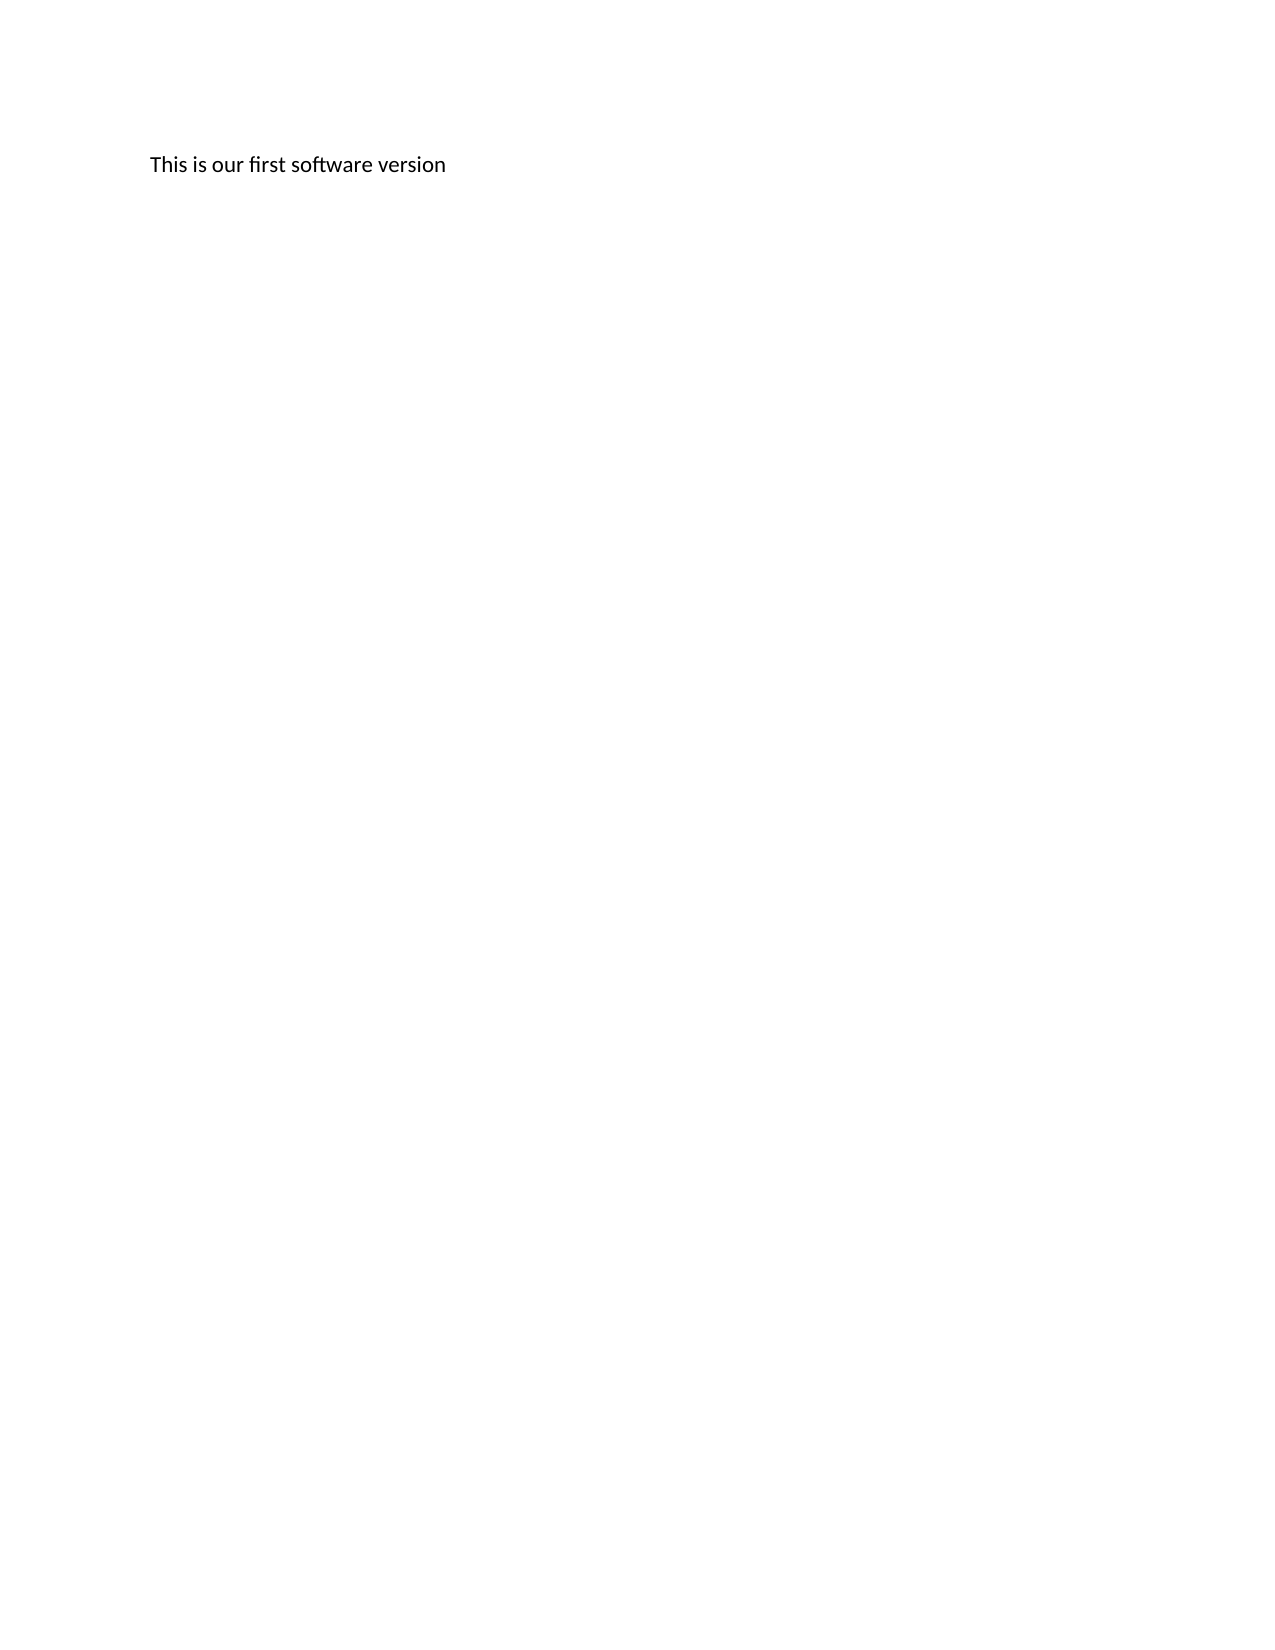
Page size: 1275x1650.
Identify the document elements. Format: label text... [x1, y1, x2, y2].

text This is our first software version [150, 150, 1125, 178]
